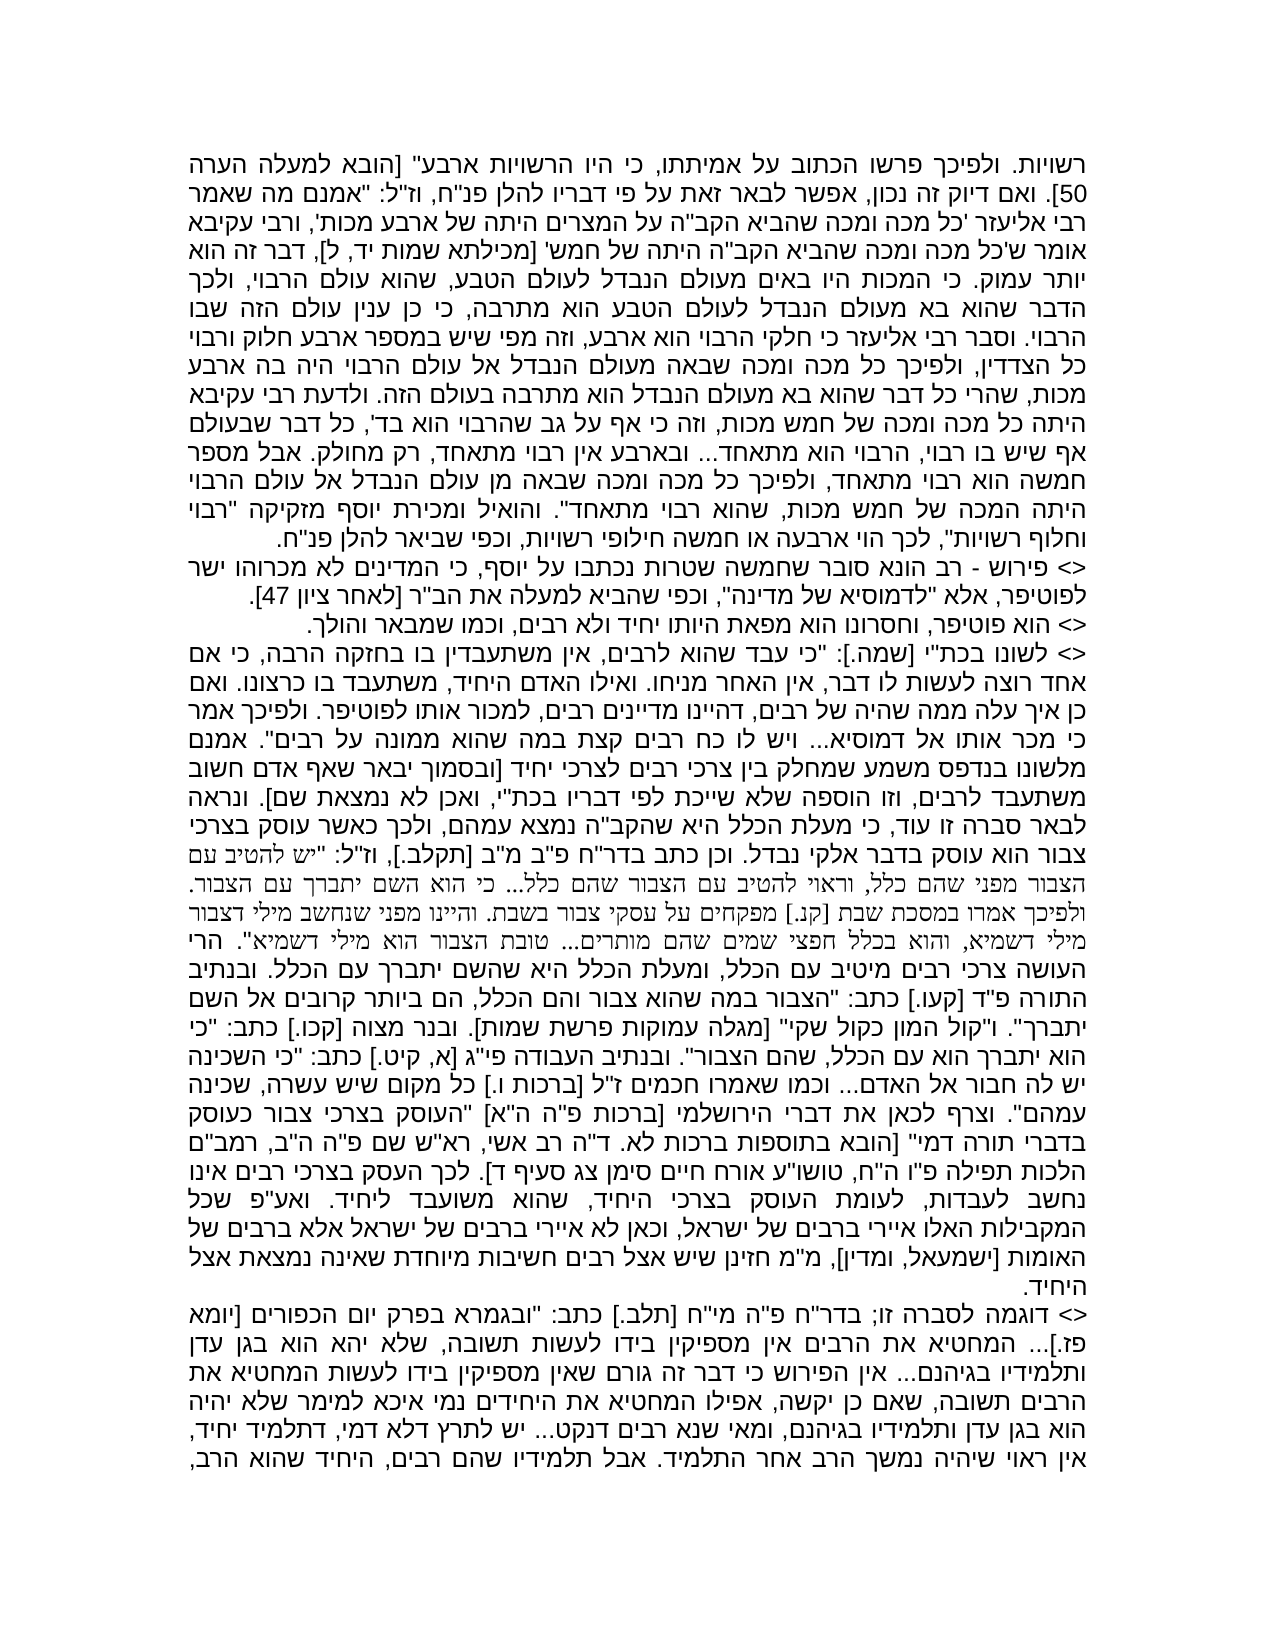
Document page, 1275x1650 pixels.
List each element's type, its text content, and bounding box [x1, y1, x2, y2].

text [187, 150, 1087, 754]
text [187, 840, 1087, 1444]
text <> פירוש - רב הונא סובר שחמשה שטרות נכתבו על יוסף, כי המדינים לא מכרוהו ישר לפוטיפר, אלא "לדמוסיא של מדינה", וכפי שהביא למעלה את הב"ר [לאחר ציון 47]. [187, 754, 1087, 811]
text <> הוא פוטיפר, וחסרונו הוא מפאת היותו יחיד ולא רבים, וכמו שמבאר והולך. [187, 811, 1087, 840]
